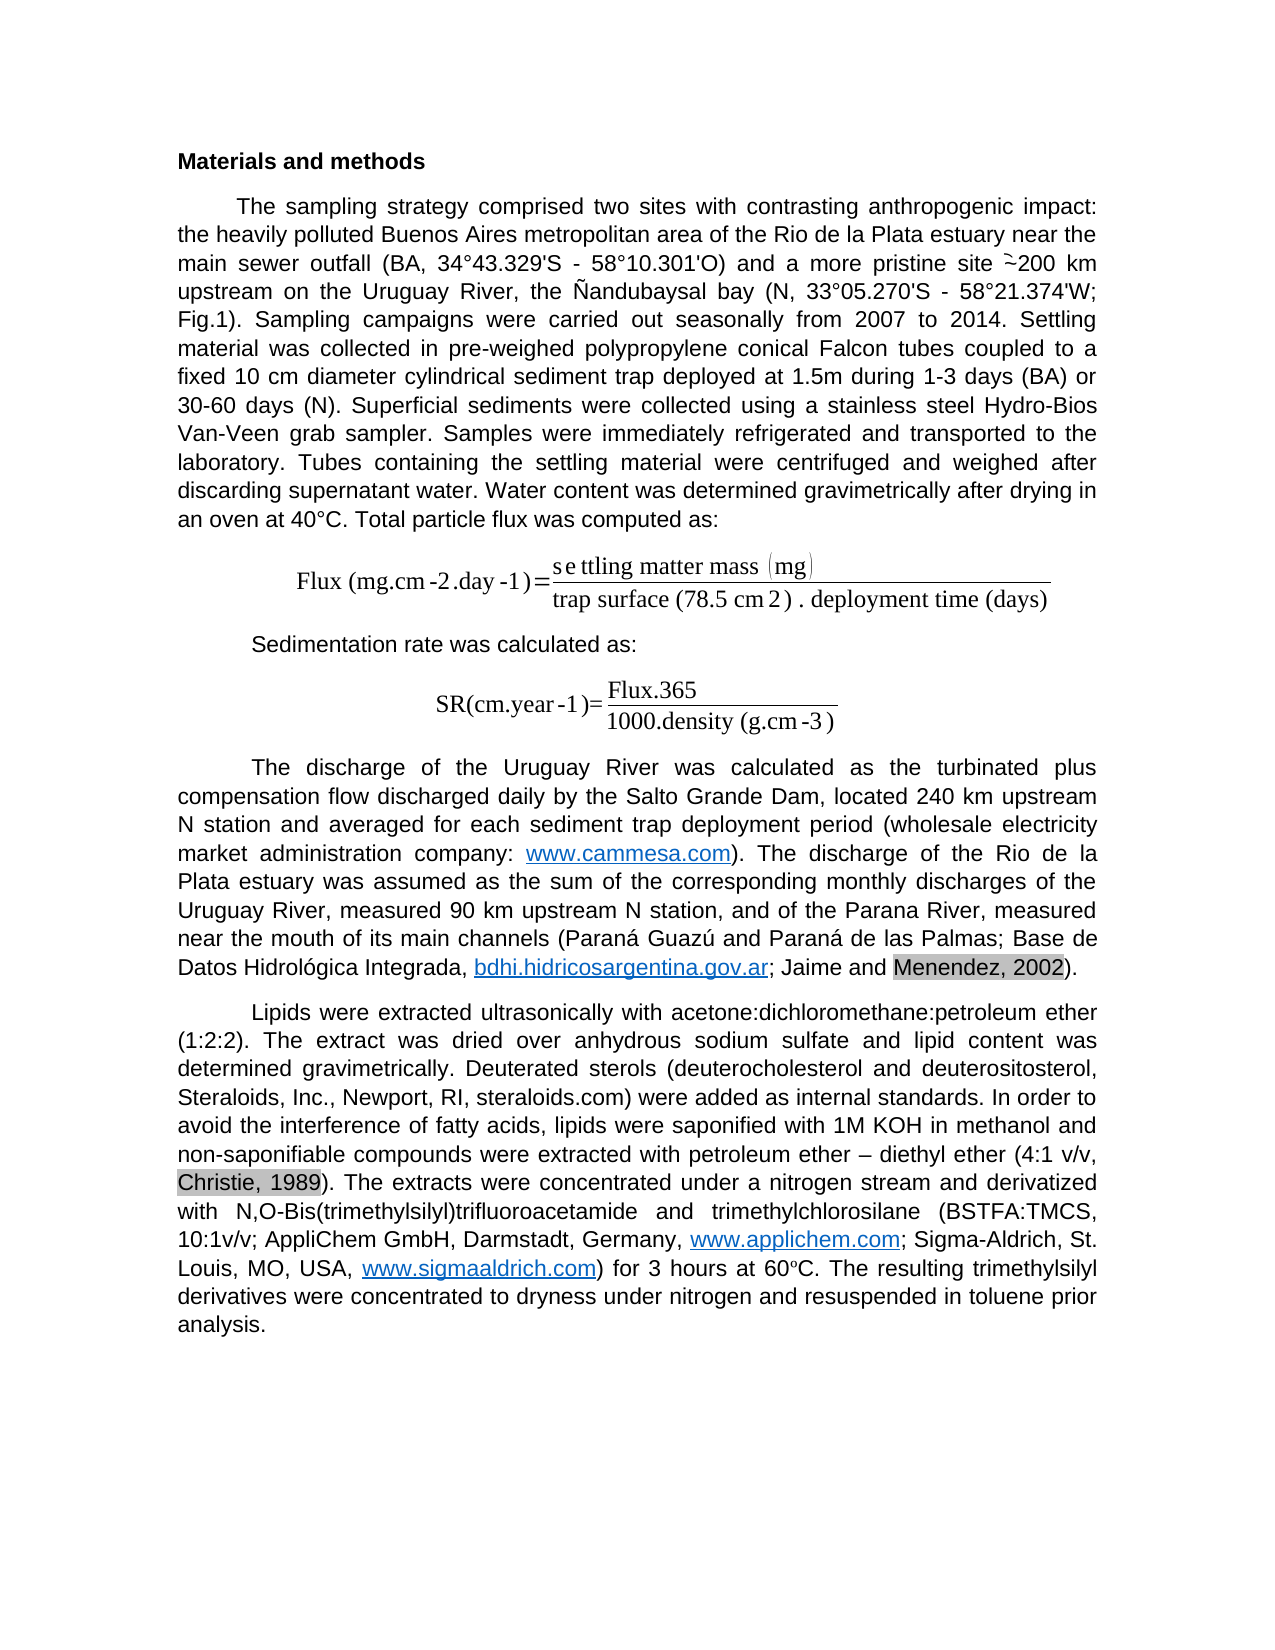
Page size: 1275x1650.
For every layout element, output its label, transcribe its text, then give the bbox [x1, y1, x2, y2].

text Lipids were extracted ultrasonically with acetone:dichloromethane:petroleum ether (1:2:2). The extract was dried over anhydrous sodium sulfate and lipid content was determined gravimetrically. Deuterated sterols (deuterocholesterol and deuterositosterol, Steraloids, Inc., Newport, RI, steraloids.com) were added as internal standards. In order to avoid the interference of fatty acids, lipids were saponified with 1M KOH in methanol and non-saponifiable compounds were extracted with petroleum ether – diethyl ether (4:1 v/v, Christie, 1989). The extracts were concentrated under a nitrogen stream and derivatized with N,O-Bis(trimethylsilyl)trifluoroacetamide and trimethylchlorosilane (BSTFA:TMCS, 10:1v/v; AppliChem GmbH, Darmstadt, Germany, www.applichem.com; Sigma-Aldrich, St. Louis, MO, USA, www.sigmaaldrich.com) for 3 hours at 60ºC. The resulting trimethylsilyl derivatives were concentrated to dryness under nitrogen and resuspended in toluene prior analysis. [177, 998, 1098, 1338]
text The discharge of the Uruguay River was calculated as the turbinated plus compensation flow discharged daily by the Salto Grande Dam, located 240 km upstream N station and averaged for each sediment trap deployment period (wholesale electricity market administration company: www.cammesa.com). The discharge of the Rio de la Plata estuary was assumed as the sum of the corresponding monthly discharges of the Uruguay River, measured 90 km upstream N station, and of the Parana River, measured near the mouth of its main channels (Paraná Guazú and Paraná de las Palmas; Base de Datos Hidrológica Integrada, bdhi.hidricosargentina.gov.ar; Jaime and Menendez, 2002). [177, 754, 1098, 980]
text Materials and methods [177, 148, 1098, 174]
text Sedimentation rate was calculated as: [177, 631, 1098, 658]
text The sampling strategy comprised two sites with contrasting anthropogenic impact: the heavily polluted Buenos Aires metropolitan area of the Rio de la Plata estuary near the main sewer outfall (BA, 34°43.329'S - 58°10.301'O) and a more pristine site ︡~200 km upstream on the Uruguay River, the Ñandubaysal bay (N, 33°05.270'S - 58°21.374'W; Fig.1). Sampling campaigns were carried out seasonally from 2007 to 2014. Settling material was collected in pre-weighed polypropylene conical Falcon tubes coupled to a fixed 10 cm diameter cylindrical sediment trap deployed at 1.5m during 1-3 days (BA) or 30-60 days (N). Superficial sediments were collected using a stainless steel Hydro-Bios Van-Veen grab sampler. Samples were immediately refrigerated and transported to the laboratory. Tubes containing the settling material were centrifuged and weighed after discarding supernatant water. Water content was determined gravimetrically after drying in an oven at 40°C. Total particle flux was computed as: [177, 193, 1098, 532]
